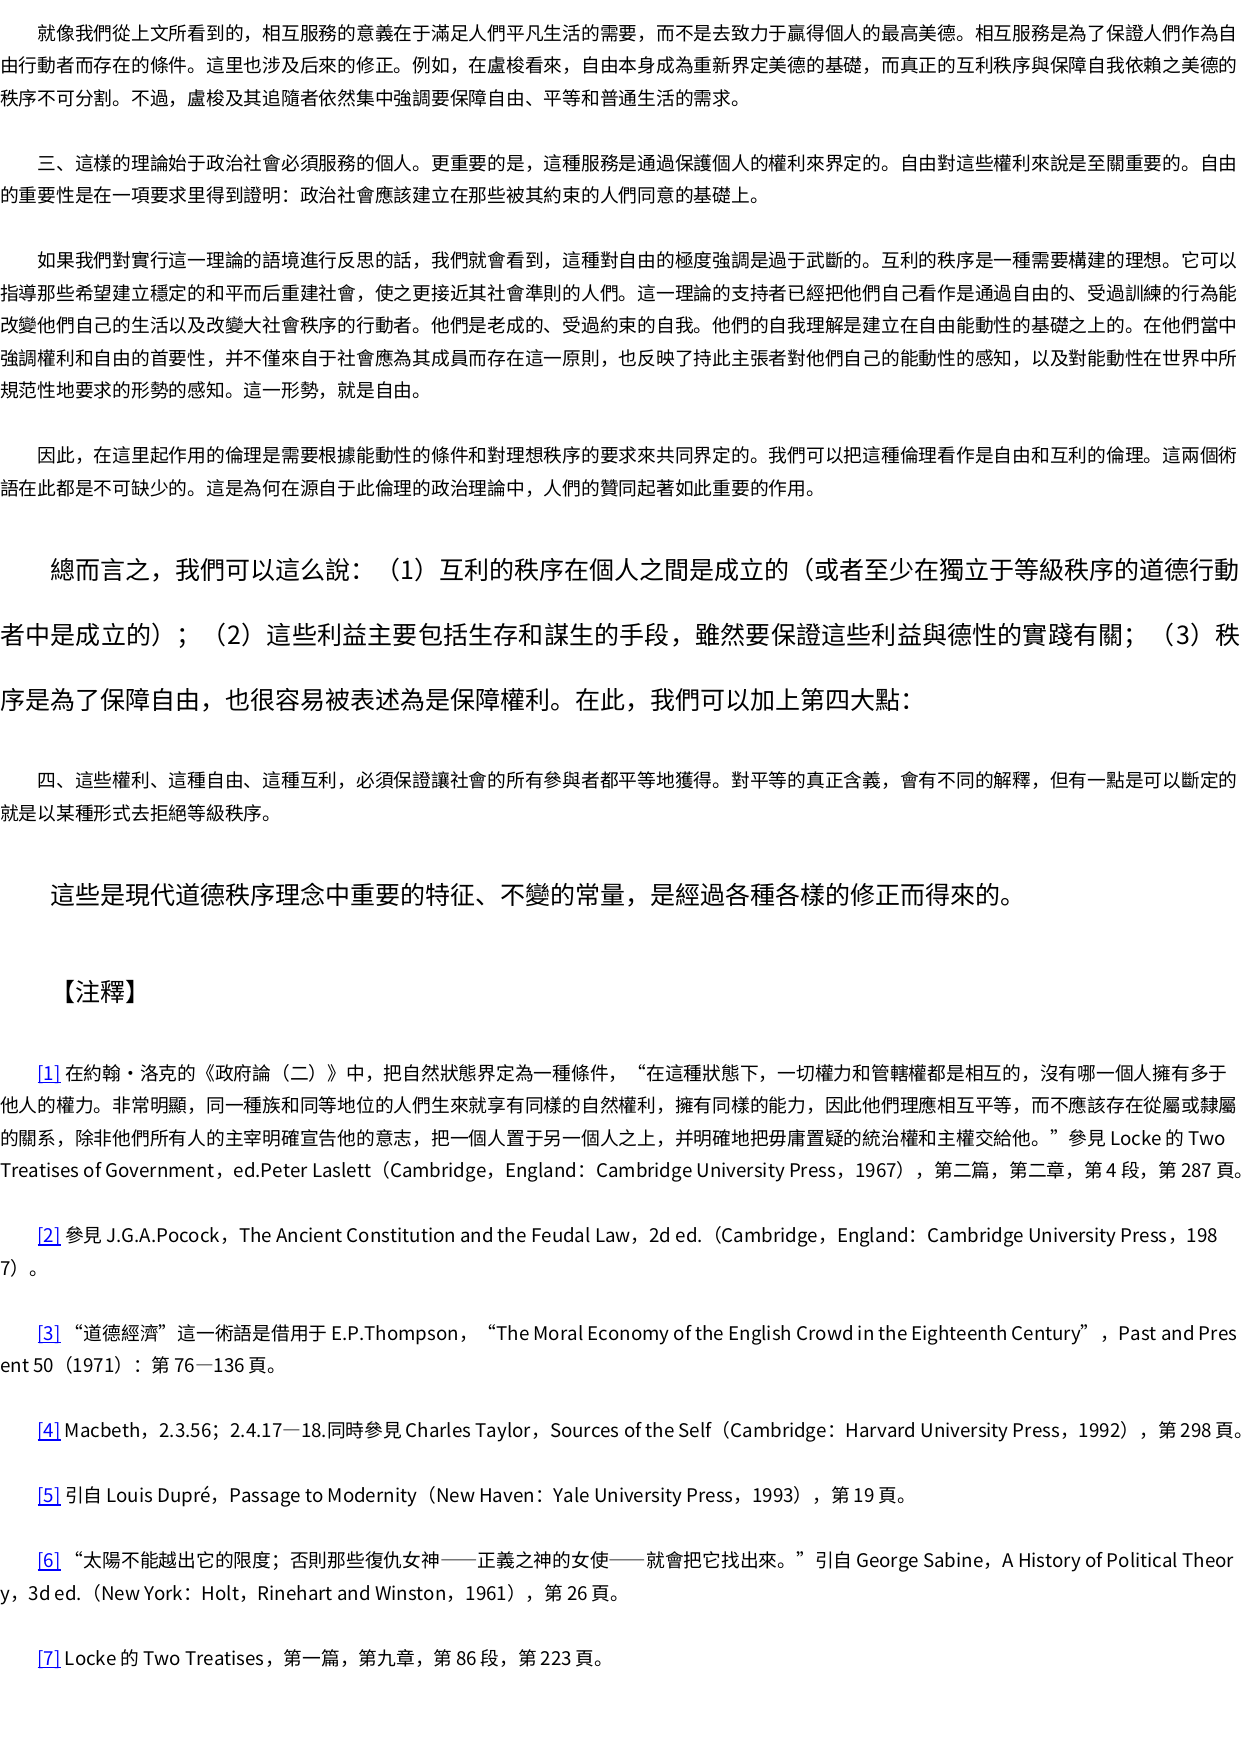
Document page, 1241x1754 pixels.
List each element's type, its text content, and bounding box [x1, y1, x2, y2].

text [3] “道德經濟”這一術語是借用于E.P.Thompson，“The Moral Economy of the English Crowd in the Eighteenth Century”，Past and Present 50（1971）：第76―136頁。 [0, 1316, 1240, 1381]
text 如果我們對實行這一理論的語境進行反思的話，我們就會看到，這種對自由的極度強調是過于武斷的。互利的秩序是一種需要構建的理想。它可以指導那些希望建立穩定的和平而后重建社會，使之更接近其社會準則的人們。這一理論的支持者已經把他們自己看作是通過自由的、受過訓練的行為能改變他們自己的生活以及改變大社會秩序的行動者。他們是老成的、受過約束的自我。他們的自我理解是建立在自由能動性的基礎之上的。在他們當中，強調權利和自由的首要性，并不僅來自于社會應為其成員而存在這一原則，也反映了持此主張者對他們自己的能動性的感知，以及對能動性在世界中所規范性地要求的形勢的感知。這一形勢，就是自由。 [0, 243, 1240, 406]
text 三、這樣的理論始于政治社會必須服務的個人。更重要的是，這種服務是通過保護個人的權利來界定的。自由對這些權利來說是至關重要的。自由的重要性是在一項要求里得到證明：政治社會應該建立在那些被其約束的人們同意的基礎上。 [0, 146, 1240, 211]
text 這些是現代道德秩序理念中重要的特征、不變的常量，是經過各種各樣的修正而得來的。 [0, 861, 1240, 926]
text 就像我們從上文所看到的，相互服務的意義在于滿足人們平凡生活的需要，而不是去致力于贏得個人的最高美德。相互服務是為了保證人們作為自由行動者而存在的條件。這里也涉及后來的修正。例如，在盧梭看來，自由本身成為重新界定美德的基礎，而真正的互利秩序與保障自我依賴之美德的秩序不可分割。不過，盧梭及其追隨者依然集中強調要保障自由、平等和普通生活的需求。 [0, 16, 1240, 113]
text 四、這些權利、這種自由、這種互利，必須保證讓社會的所有參與者都平等地獲得。對平等的真正含義，會有不同的解釋，但有一點是可以斷定的，就是以某種形式去拒絕等級秩序。 [0, 763, 1240, 828]
text 總而言之，我們可以這么說：（1）互利的秩序在個人之間是成立的（或者至少在獨立于等級秩序的道德行動者中是成立的）；（2）這些利益主要包括生存和謀生的手段，雖然要保證這些利益與德性的實踐有關；（3）秩序是為了保障自由，也很容易被表述為是保障權利。在此，我們可以加上第四大點： [0, 536, 1240, 731]
text 因此，在這里起作用的倫理是需要根據能動性的條件和對理想秩序的要求來共同界定的。我們可以把這種倫理看作是自由和互利的倫理。這兩個術語在此都是不可缺少的。這是為何在源自于此倫理的政治理論中，人們的贊同起著如此重要的作用。 [0, 438, 1240, 503]
text [1] 在約翰·洛克的《政府論（二）》中，把自然狀態界定為一種條件，“在這種狀態下，一切權力和管轄權都是相互的，沒有哪一個人擁有多于他人的權力。非常明顯，同一種族和同等地位的人們生來就享有同樣的自然權利，擁有同樣的能力，因此他們理應相互平等，而不應該存在從屬或隸屬的關系，除非他們所有人的主宰明確宣告他的意志，把一個人置于另一個人之上，并明確地把毋庸置疑的統治權和主權交給他。”參見Locke的Two Treatises of Government，ed.Peter Laslett（Cambridge，England：Cambridge University Press，1967），第二篇，第二章，第4段，第287頁。 [0, 1056, 1240, 1186]
text [5] 引自Louis Dupré，Passage to Modernity（New Haven：Yale University Press，1993），第19頁。 [0, 1478, 1240, 1511]
text [7] Locke的 Two Treatises，第一篇，第九章，第86段，第223頁。 [0, 1641, 1240, 1673]
text [2] 參見J.G.A.Pocock，The Ancient Constitution and the Feudal Law，2d ed.（Cambridge，England：Cambridge University Press，1987）。 [0, 1218, 1240, 1283]
text [6] “太陽不能越出它的限度；否則那些復仇女神——正義之神的女使——就會把它找出來。”引自George Sabine，A History of Political Theory，3d ed.（New York：Holt，Rinehart and Winston，1961），第26頁。 [0, 1543, 1240, 1608]
text [4] Macbeth，2.3.56；2.4.17―18.同時參見Charles Taylor，Sources of the Self（Cambridge：Harvard University Press，1992），第298頁。 [0, 1413, 1240, 1446]
text 【注釋】 [0, 958, 1240, 1023]
